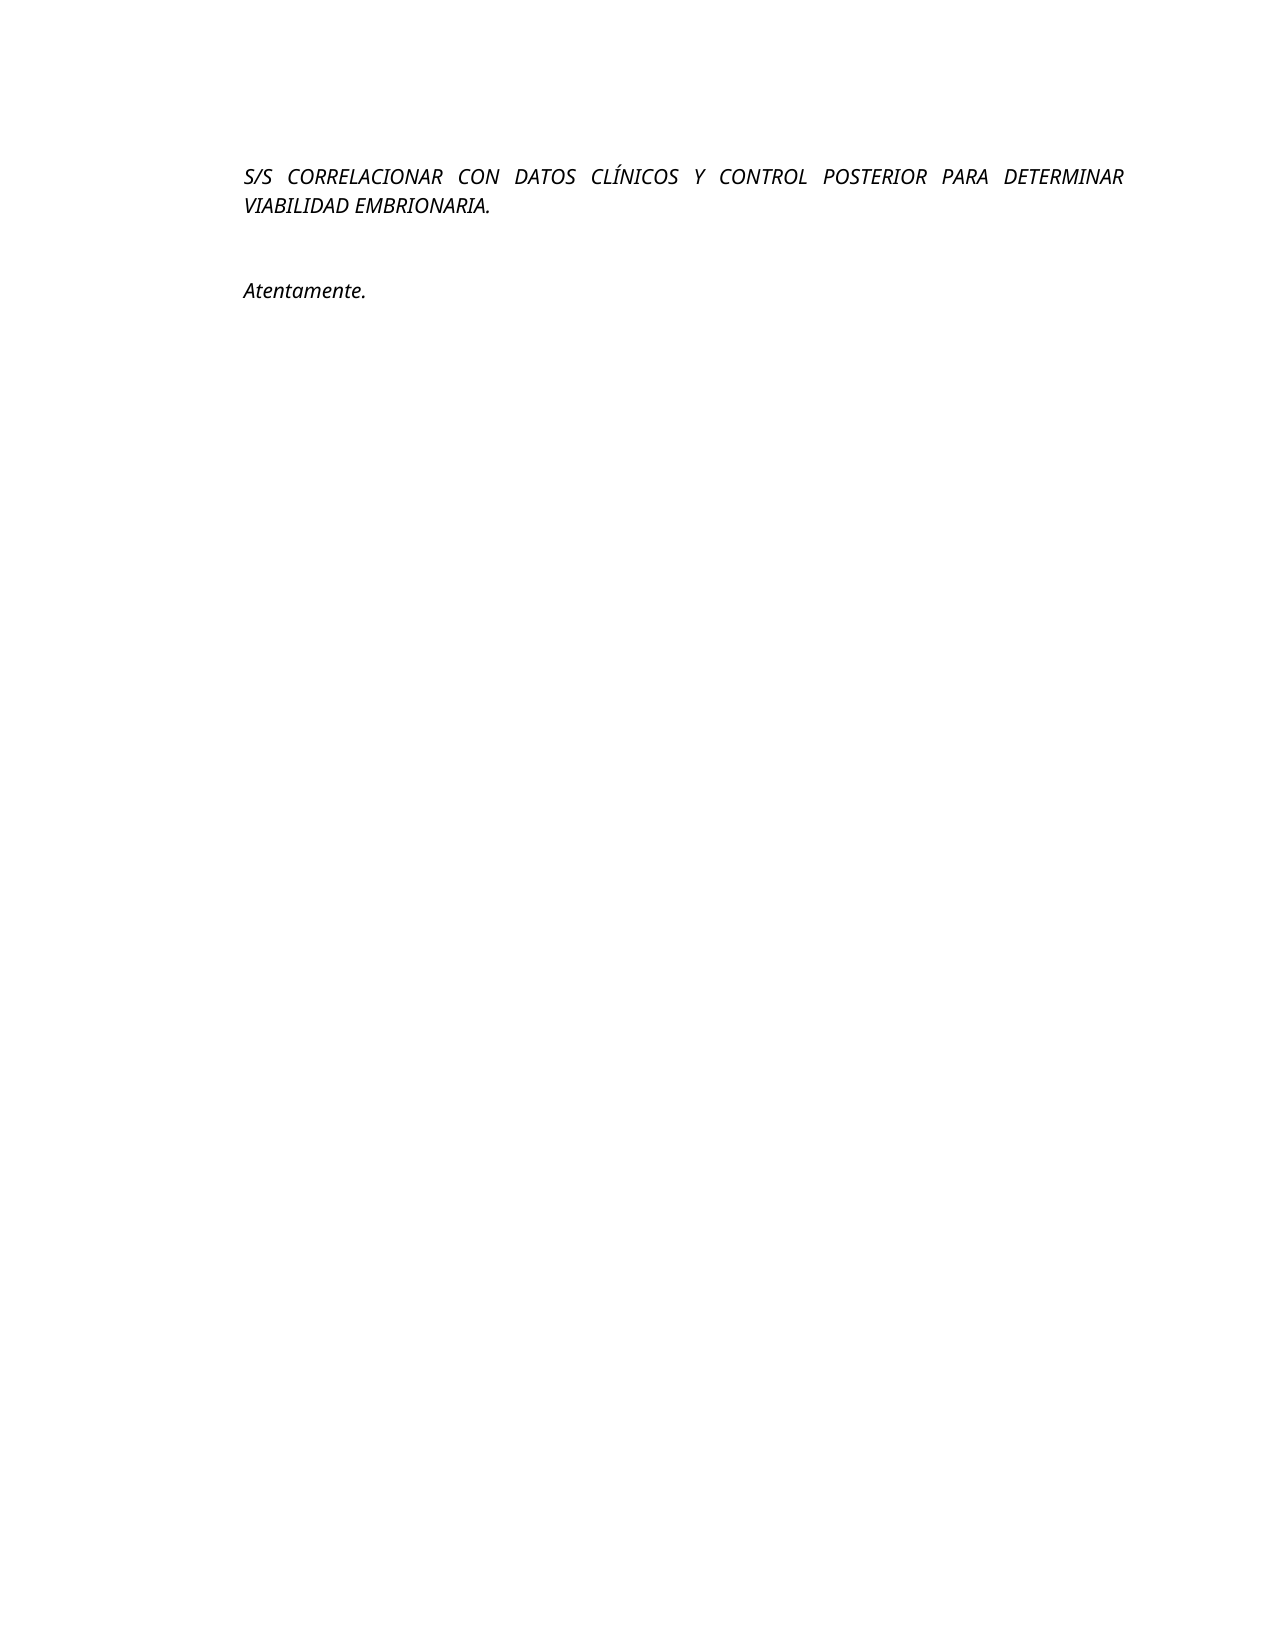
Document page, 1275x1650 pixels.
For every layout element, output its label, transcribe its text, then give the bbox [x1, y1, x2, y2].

text Atentamente. [244, 276, 1125, 305]
text S/S CORRELACIONAR CON DATOS CLÍNICOS Y CONTROL POSTERIOR PARA DETERMINAR VIABILIDAD EMBRIONARIA. [244, 162, 1125, 219]
